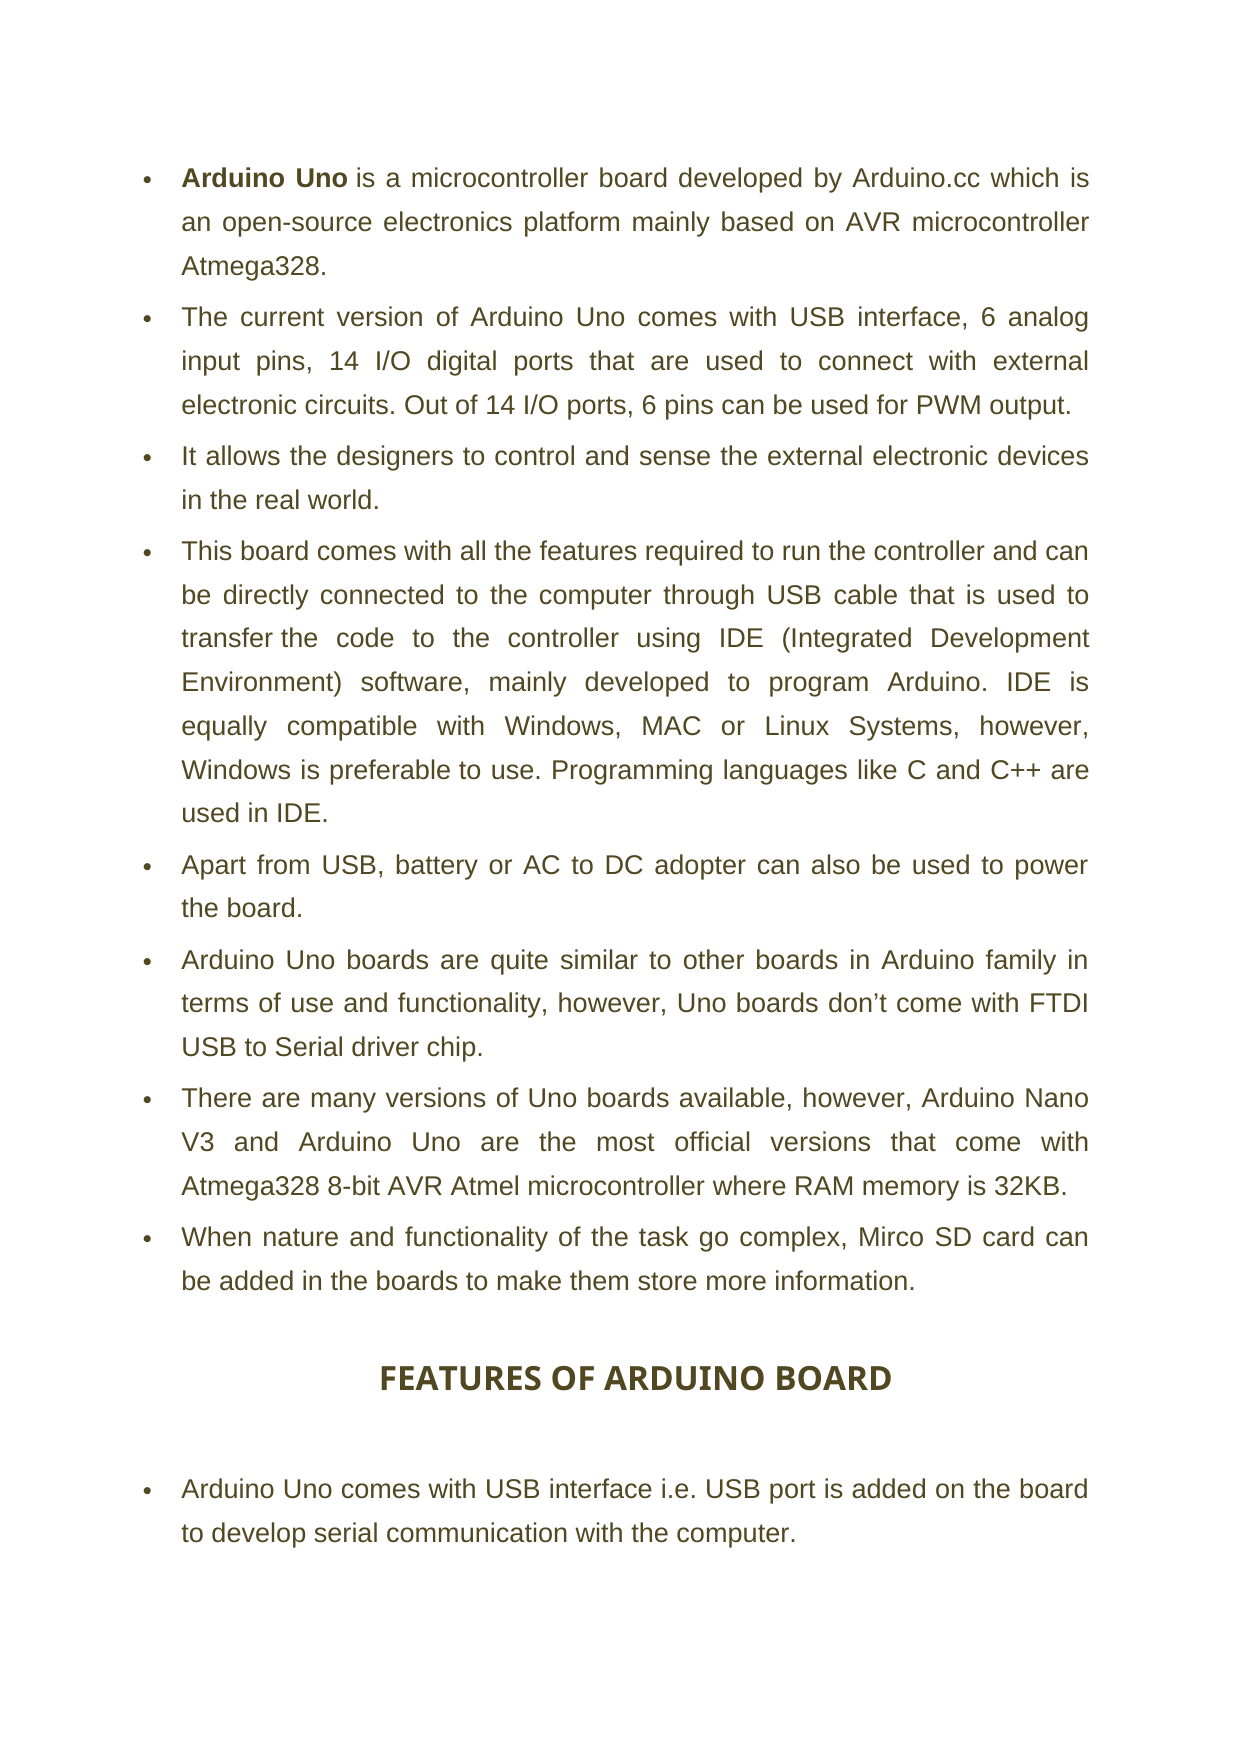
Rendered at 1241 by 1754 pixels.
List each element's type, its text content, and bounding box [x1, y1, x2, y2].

list Apart from USB, battery or AC to DC adopter can also be used to power the board. [144, 836, 1090, 924]
list It allows the designers to control and sense the external electronic devices in the real world. [144, 427, 1090, 515]
list Arduino Uno comes with USB interface i.e. USB port is added on the board to develop serial communication with the computer. [144, 1461, 1090, 1548]
list When nature and functionality of the task go complex, Mirco SD card can be added in the boards to make them store more information. [144, 1209, 1090, 1296]
list There are many versions of Uno boards available, however, Arduino Nano V3 and Arduino Uno are the most official versions that come with Atmega328 8-bit AVR Atmel microcontroller where RAM memory is 32KB. [144, 1070, 1090, 1201]
list Arduino Uno boards are quite similar to other boards in Arduino family in terms of use and functionality, however, Uno boards don’t come with FTDI USB to Serial driver chip. [144, 931, 1090, 1062]
list Arduino Uno is a microcontroller board developed by Arduino.cc which is an open-source electronics platform mainly based on AVR microcontroller Atmega328. [144, 150, 1090, 281]
list This board comes with all the features required to run the controller and can be directly connected to the computer through USB cable that is used to transfer the code to the controller using IDE (Integrated Development Environment) software, mainly developed to program Arduino. IDE is equally compatible with Windows, MAC or Linux Systems, however, Windows is preferable to use. Programming languages like C and C++ are used in IDE. [144, 522, 1090, 829]
text FEATURES OF ARDUINO BOARD [181, 1355, 1090, 1400]
list The current version of Arduino Uno comes with USB interface, 6 analog input pins, 14 I/O digital ports that are used to connect with external electronic circuits. Out of 14 I/O ports, 6 pins can be used for PWM output. [144, 289, 1090, 420]
